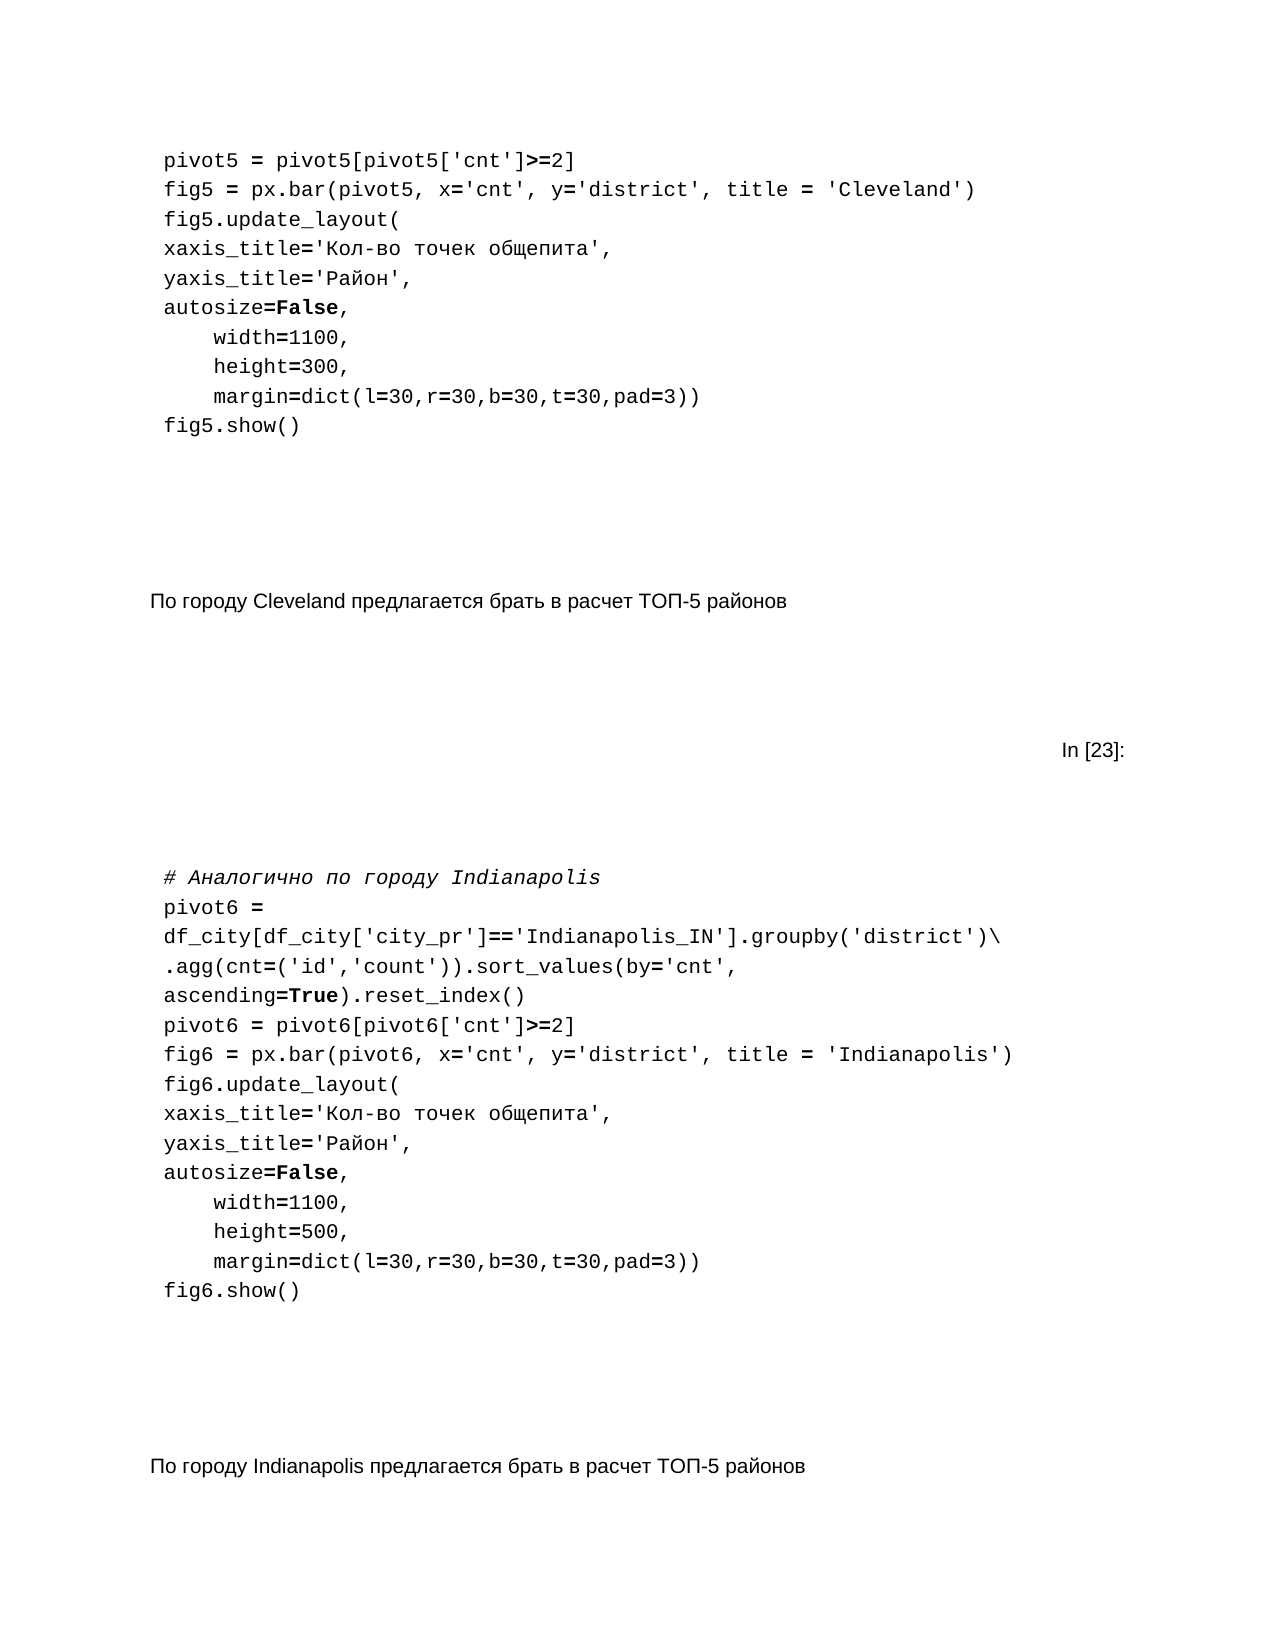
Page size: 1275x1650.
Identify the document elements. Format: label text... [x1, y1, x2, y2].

text In [23]: [150, 738, 1125, 762]
text # Аналогично по городу Indianapolis pivot6 = df_city[df_city['city_pr']=='Indianapolis_IN'].groupby('district')\ .agg(cnt=('id','count')).sort_values(by='cnt', ascending=True).reset_index() pivot6 = pivot6[pivot6['cnt']>=2] fig6 = px.bar(pivot6, x='cnt', y='district', title = 'Indianapolis') fig6.update_layout( xaxis_title='Кол-во точек общепита', yaxis_title='Район', autosize=False, width=1100, height=500, margin=dict(l=30,r=30,b=30,t=30,pad=3)) fig6.show() [163, 867, 1112, 1334]
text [163, 150, 1112, 469]
text По городу Cleveland предлагается брать в расчет ТОП-5 районов [150, 589, 1094, 613]
text По городу Indianapolis предлагается брать в расчет ТОП-5 районов [150, 1454, 1094, 1478]
